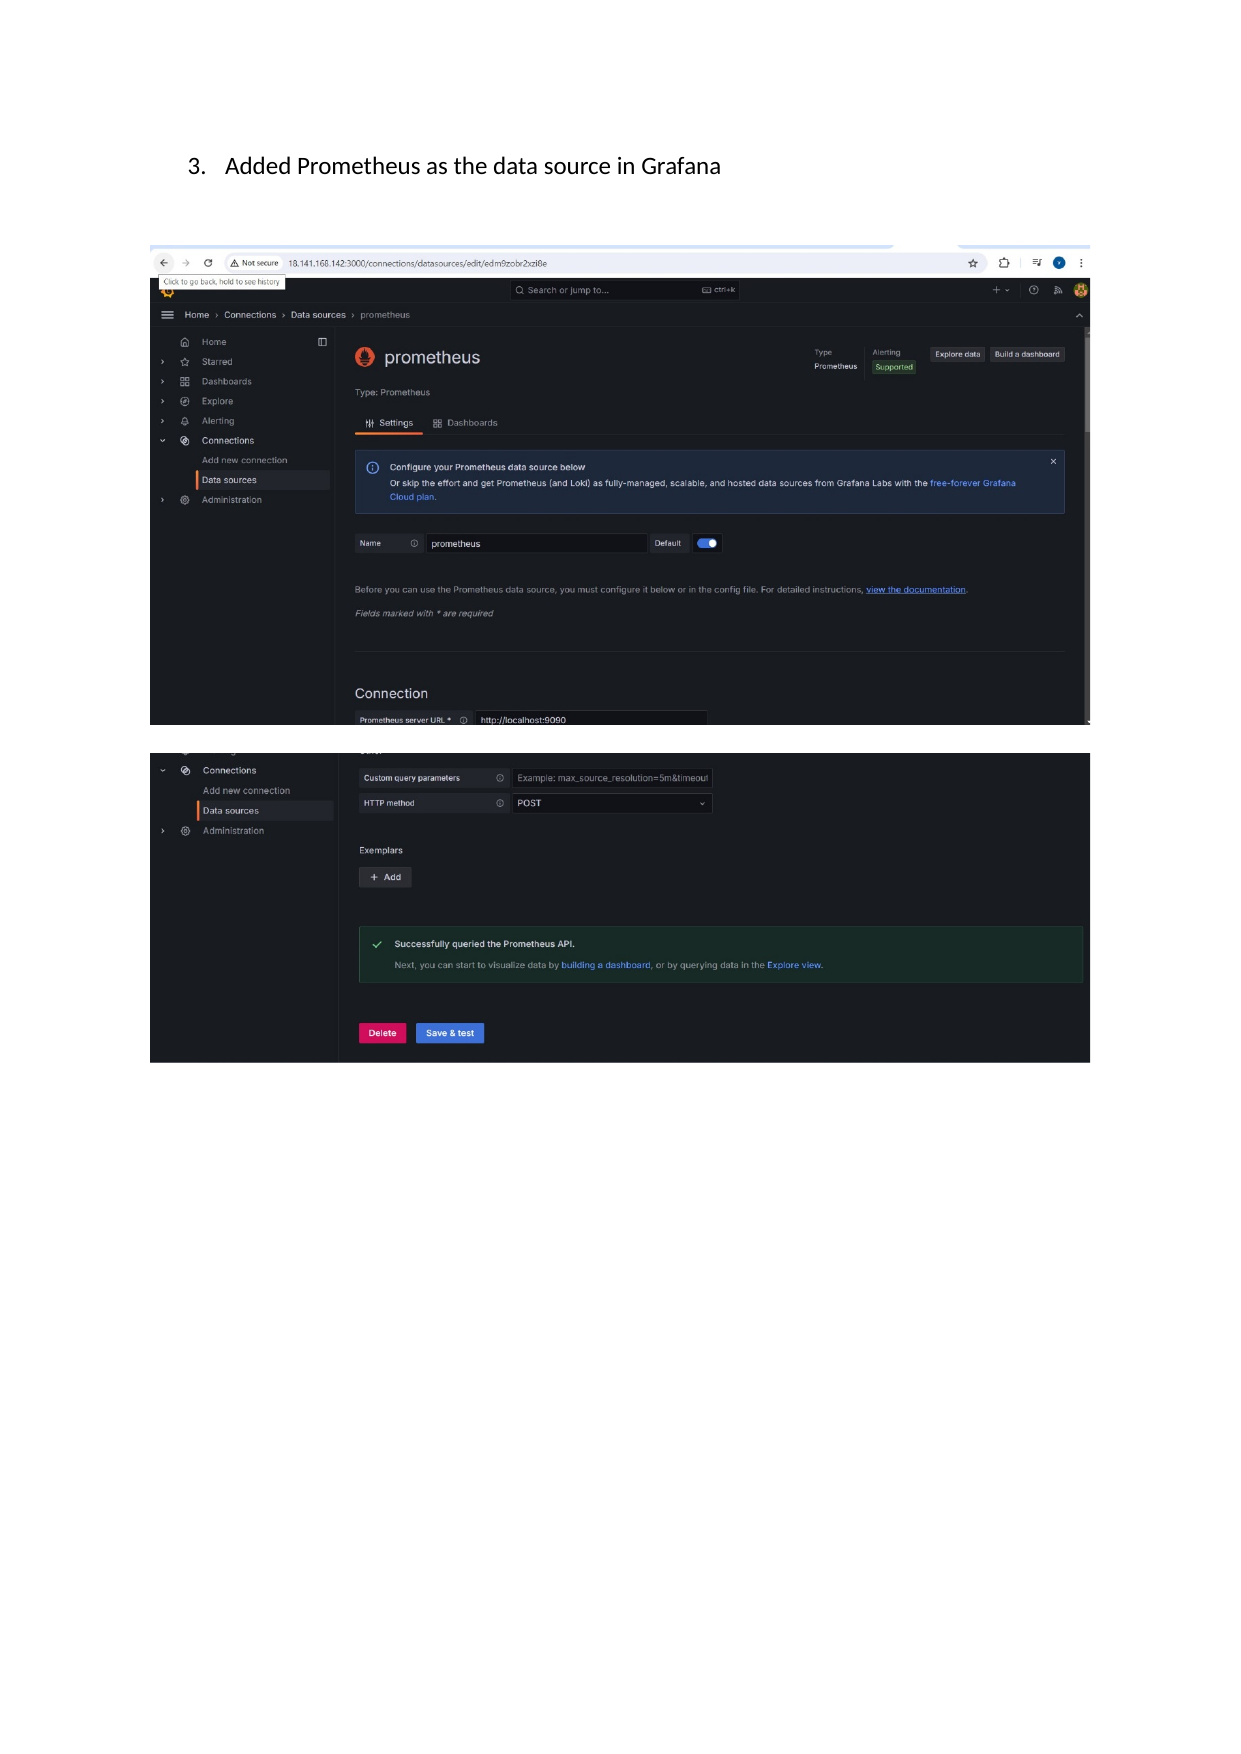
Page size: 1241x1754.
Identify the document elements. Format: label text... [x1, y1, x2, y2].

list Added Prometheus as the data source in Grafana [187, 150, 1090, 181]
picture [150, 245, 1091, 725]
picture [150, 753, 1091, 1063]
